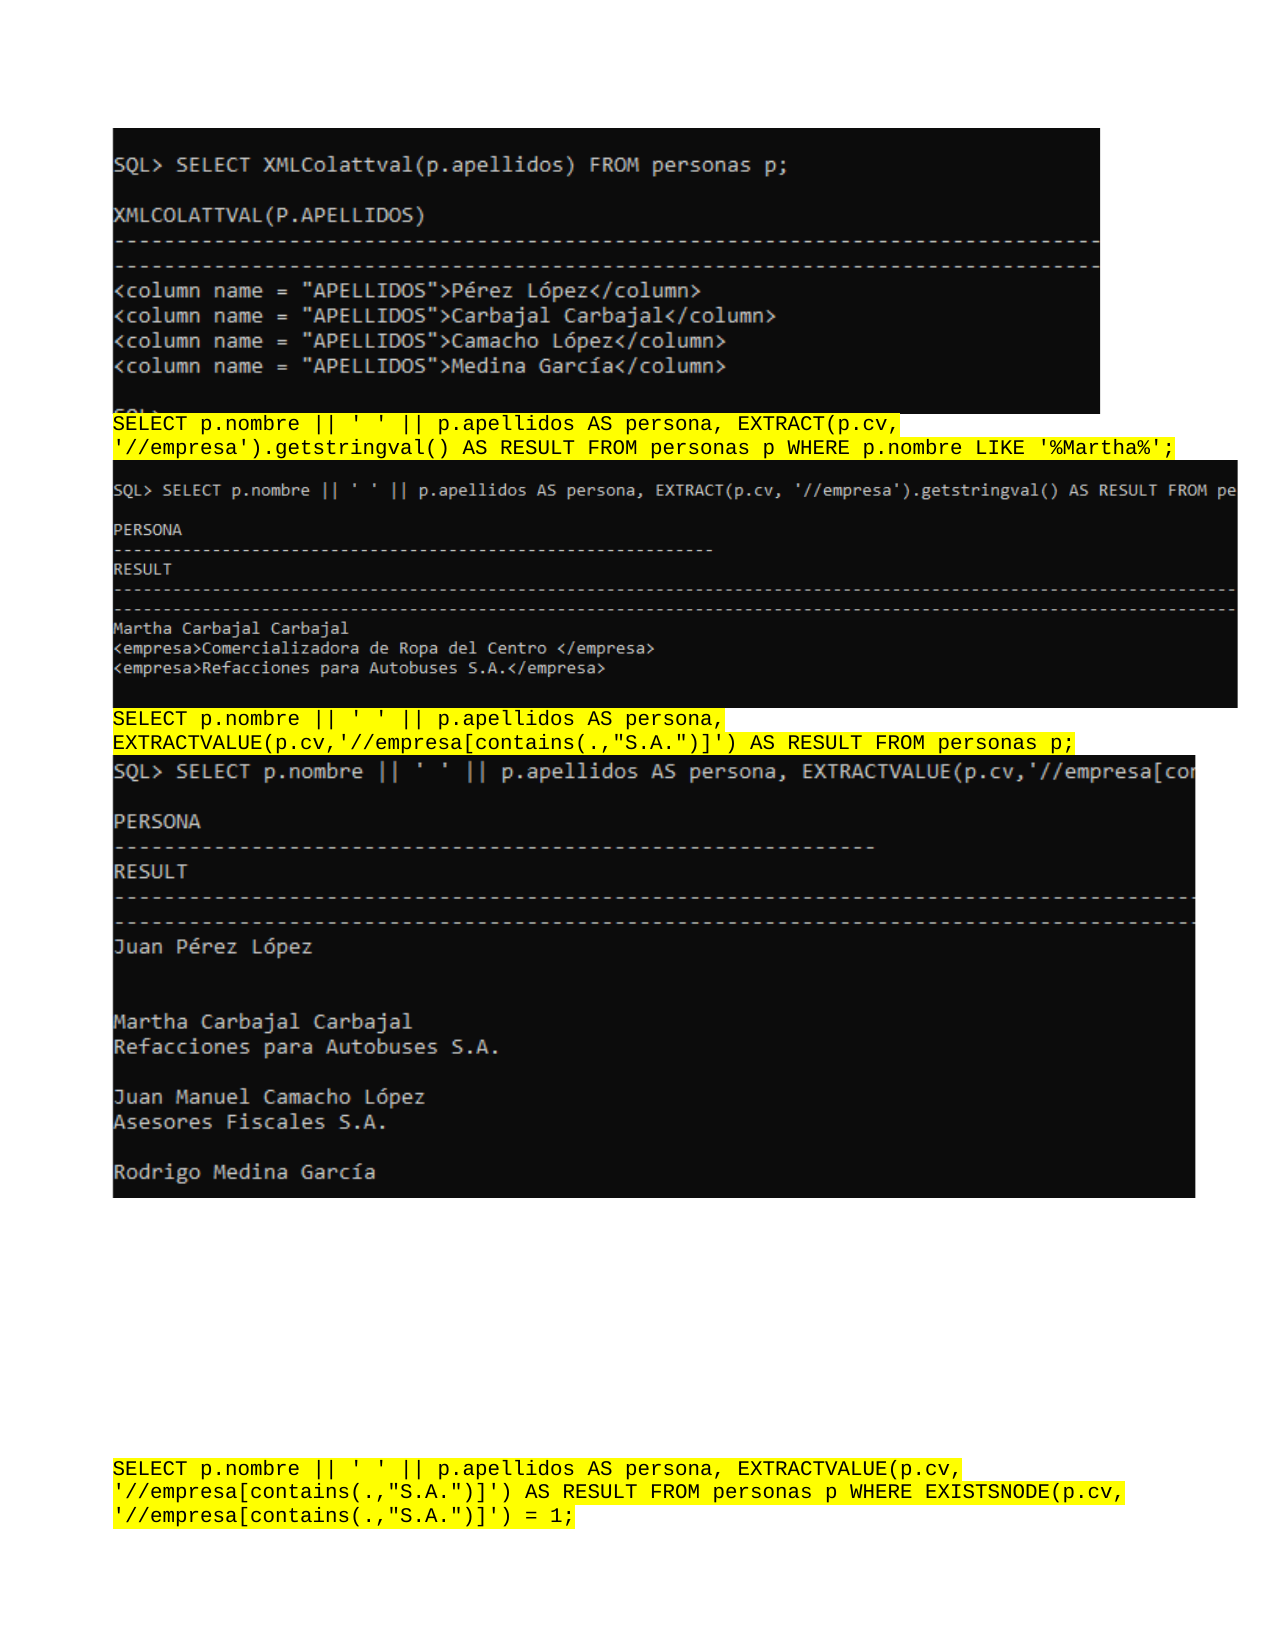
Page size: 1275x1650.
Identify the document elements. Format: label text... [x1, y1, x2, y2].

picture [112, 755, 1196, 1198]
text SELECT p.nombre || ' ' || p.apellidos AS persona, EXTRACTVALUE(p.cv, '//empresa[contains(.,"S.A.")]') AS RESULT FROM personas p WHERE EXISTSNODE(p.cv, '//empresa[contains(.,"S.A.")]') = 1; [575, 1458, 1200, 1529]
picture [112, 460, 1238, 708]
text SELECT p.nombre || ' ' || p.apellidos AS persona, EXTRACTVALUE(p.cv,'//empresa[contains(.,"S.A.")]') AS RESULT FROM personas p; [725, 708, 1200, 755]
picture [112, 128, 1100, 414]
text SELECT p.nombre || ' ' || p.apellidos AS persona, EXTRACT(p.cv, '//empresa').getstringval() AS RESULT FROM personas p WHERE p.nombre LIKE '%Martha%'; [900, 413, 1200, 460]
